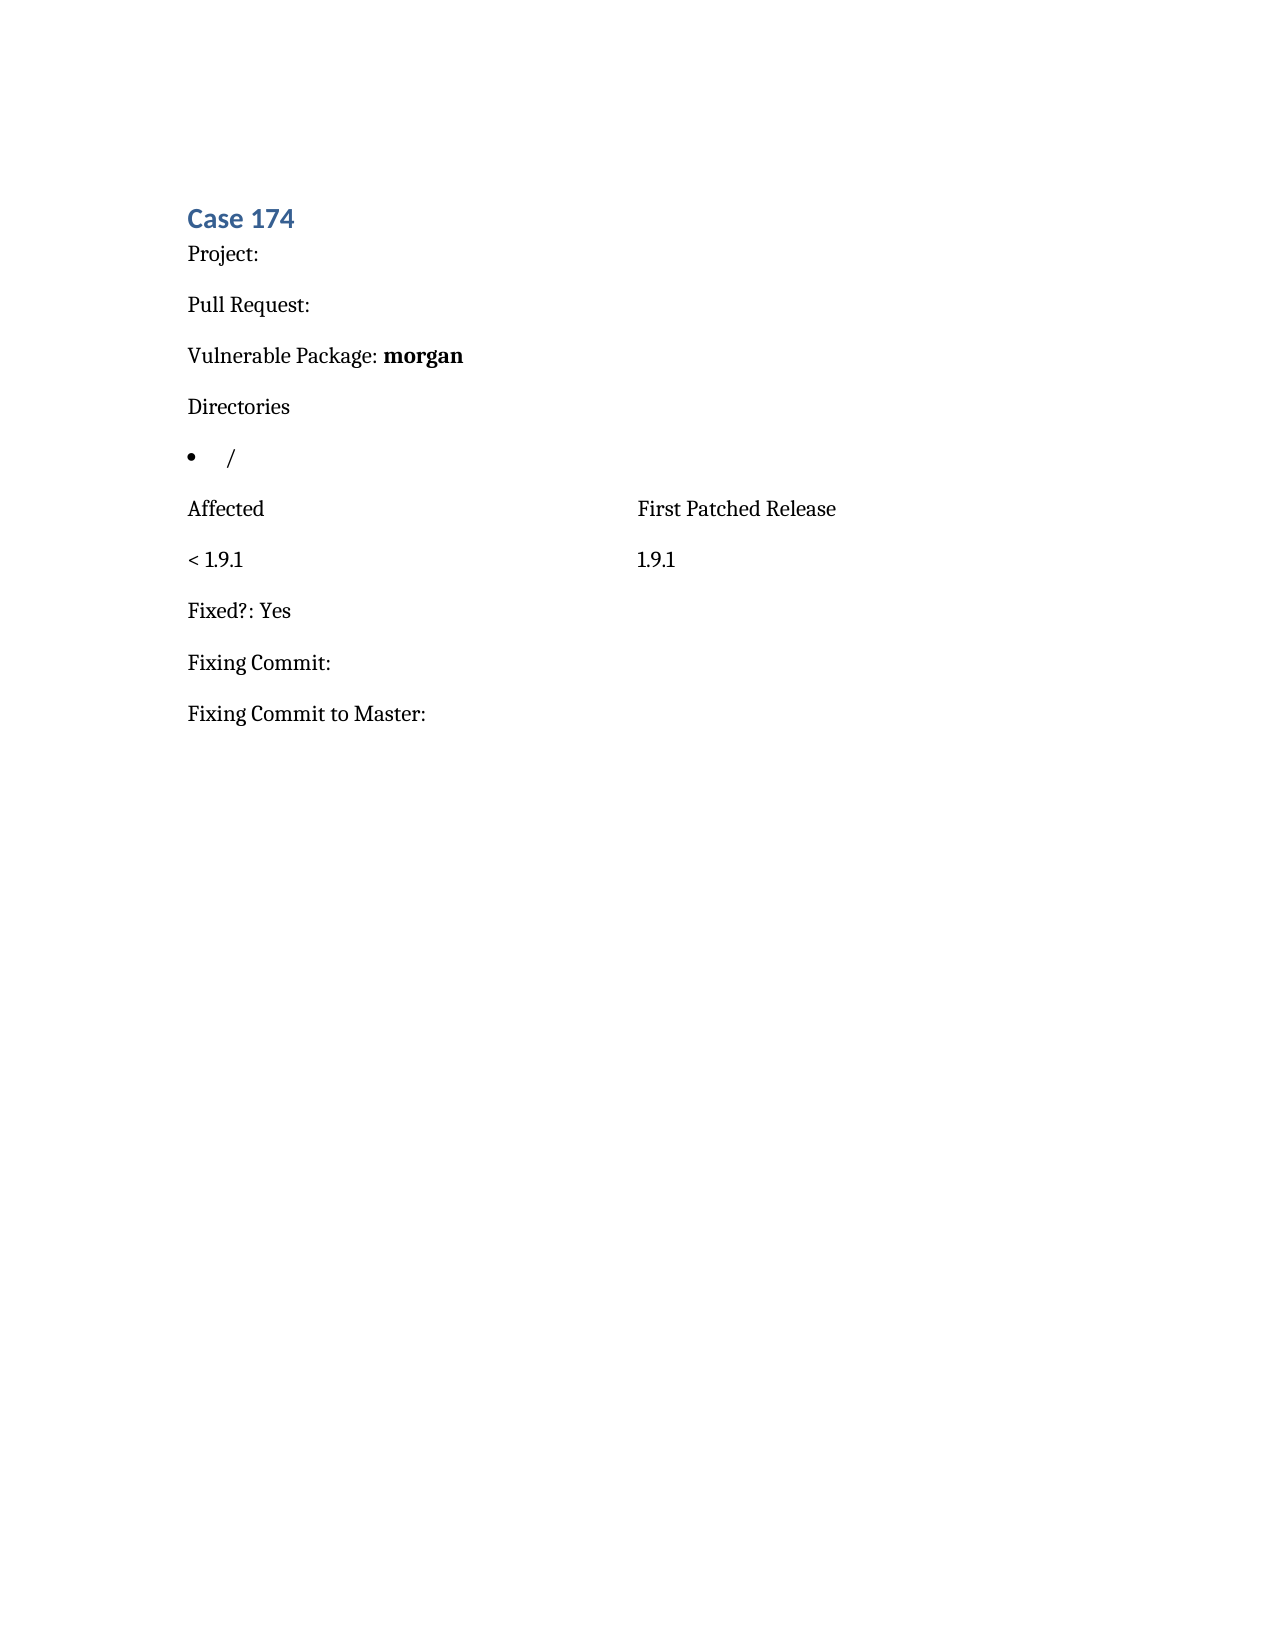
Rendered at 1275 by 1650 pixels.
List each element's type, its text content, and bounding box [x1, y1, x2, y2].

subtitle Case 174 [187, 200, 1087, 236]
text Fixed?: Yes [187, 598, 1087, 624]
text Fixing Commit to Master: [187, 700, 1087, 727]
list / [187, 445, 1087, 471]
text Project: [187, 241, 1087, 267]
text Directories [187, 394, 1087, 420]
text Vulnerable Package: morgan [187, 343, 1087, 369]
text Pull Request: [187, 292, 1087, 318]
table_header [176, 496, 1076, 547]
text Fixing Commit: [187, 649, 1087, 676]
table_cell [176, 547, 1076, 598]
